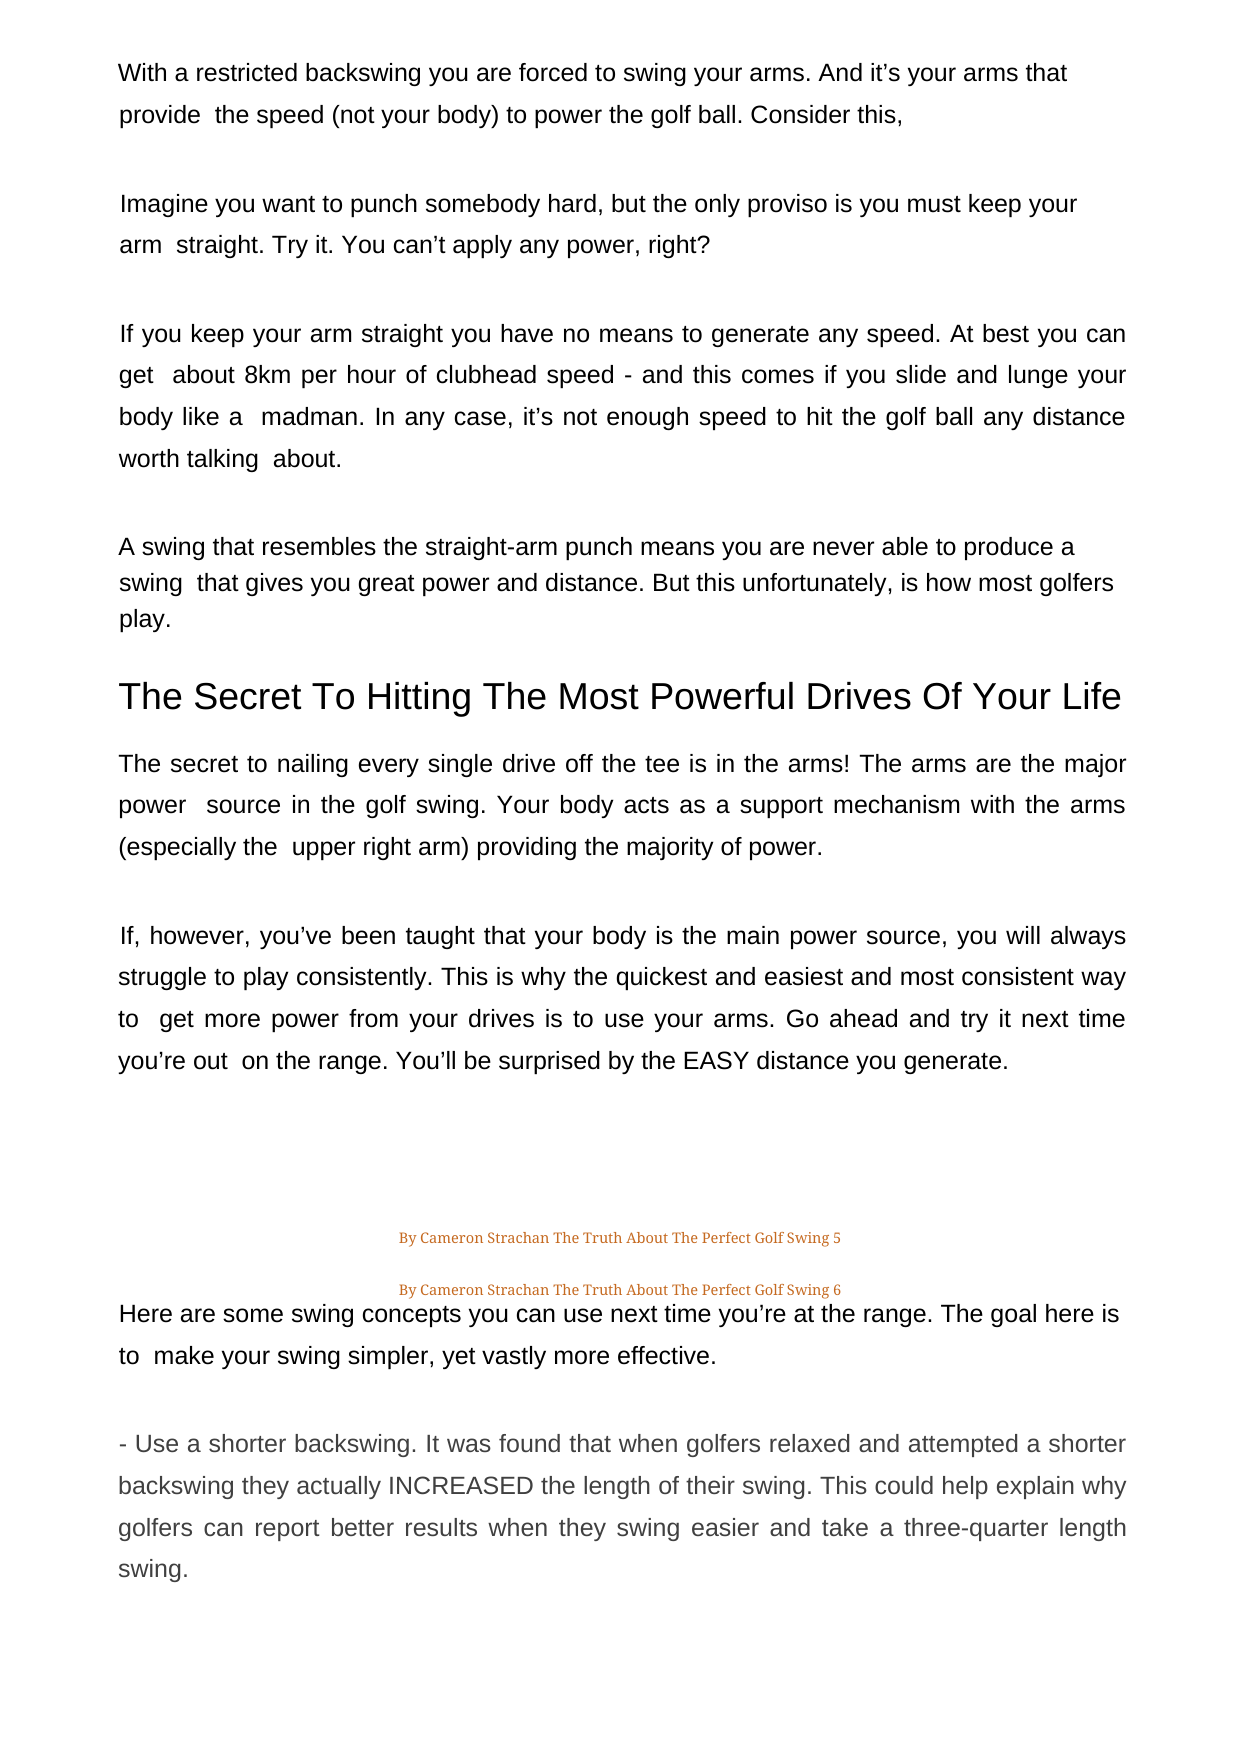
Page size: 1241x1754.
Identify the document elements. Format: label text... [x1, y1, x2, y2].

text The secret to nailing every single drive off the tee is in the arms! The arms are the major power source in the golf swing. Your body acts as a support mechanism with the arms (especially the upper right arm) providing the majority of power. [118, 749, 1128, 861]
text Imagine you want to punch somebody hard, but the only proviso is you must keep your arm straight. Try it. You can’t apply any power, right? [119, 188, 1128, 259]
text Here are some swing concepts you can use next time you’re at the range. The goal here is to make your swing simpler, yet vastly more effective. [119, 1299, 1128, 1369]
text A swing that resembles the straight-arm punch means you are never able to produce a swing that gives you great power and distance. But this unfortunately, is how most golfers play. [118, 532, 1128, 632]
text If, however, you’ve been taught that your body is the main power source, you will always struggle to play consistently. This is why the quickest and easiest and most consistent way to get more power from your drives is to use your arms. Go ahead and try it next time you’re out on the range. You’ll be surprised by the EASY distance you generate. [118, 921, 1128, 1074]
text By Cameron Strachan The Truth About The Perfect Golf Swing 5 [118, 1228, 1122, 1248]
text With a restricted backswing you are forced to swing your arms. And it’s your arms that provide the speed (not your body) to power the golf ball. Consider this, [118, 58, 1128, 129]
text - Use a shorter backswing. It was found that when golfers relaxed and attempted a shorter backswing they actually INCREASED the length of their swing. This could help explain why golfers can report better results when they swing easier and take a three-quarter length swing. [118, 1429, 1128, 1583]
text If you keep your arm straight you have no means to generate any speed. At best you can get about 8km per hour of clubhead speed - and this comes if you slide and lunge your body like a madman. In any case, it’s not enough speed to hit the golf ball any distance worth talking about. [119, 319, 1128, 472]
text By Cameron Strachan The Truth About The Perfect Golf Swing 6 [118, 1279, 1122, 1299]
text The Secret To Hitting The Most Powerful Drives Of Your Life [118, 674, 1155, 718]
